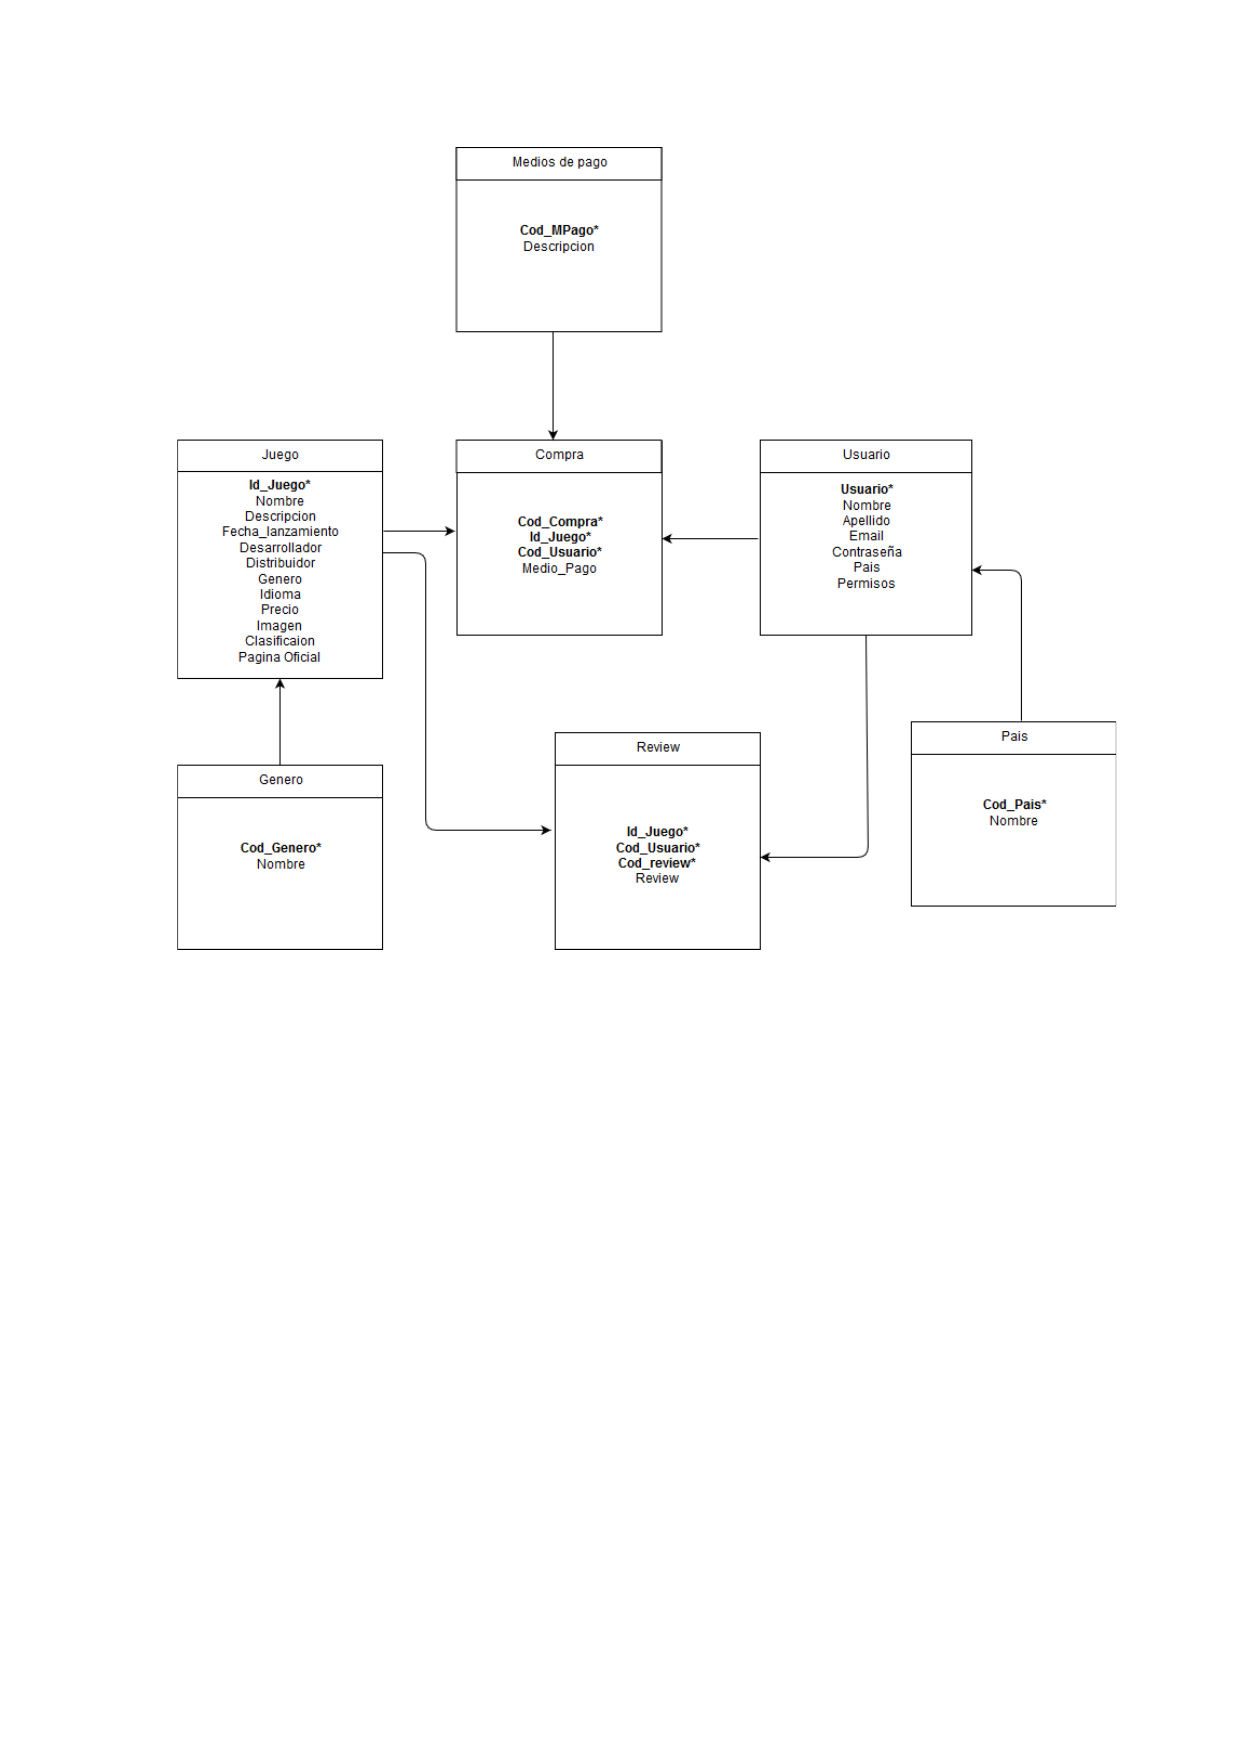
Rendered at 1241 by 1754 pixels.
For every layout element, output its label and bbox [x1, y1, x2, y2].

picture [177, 147, 1117, 950]
